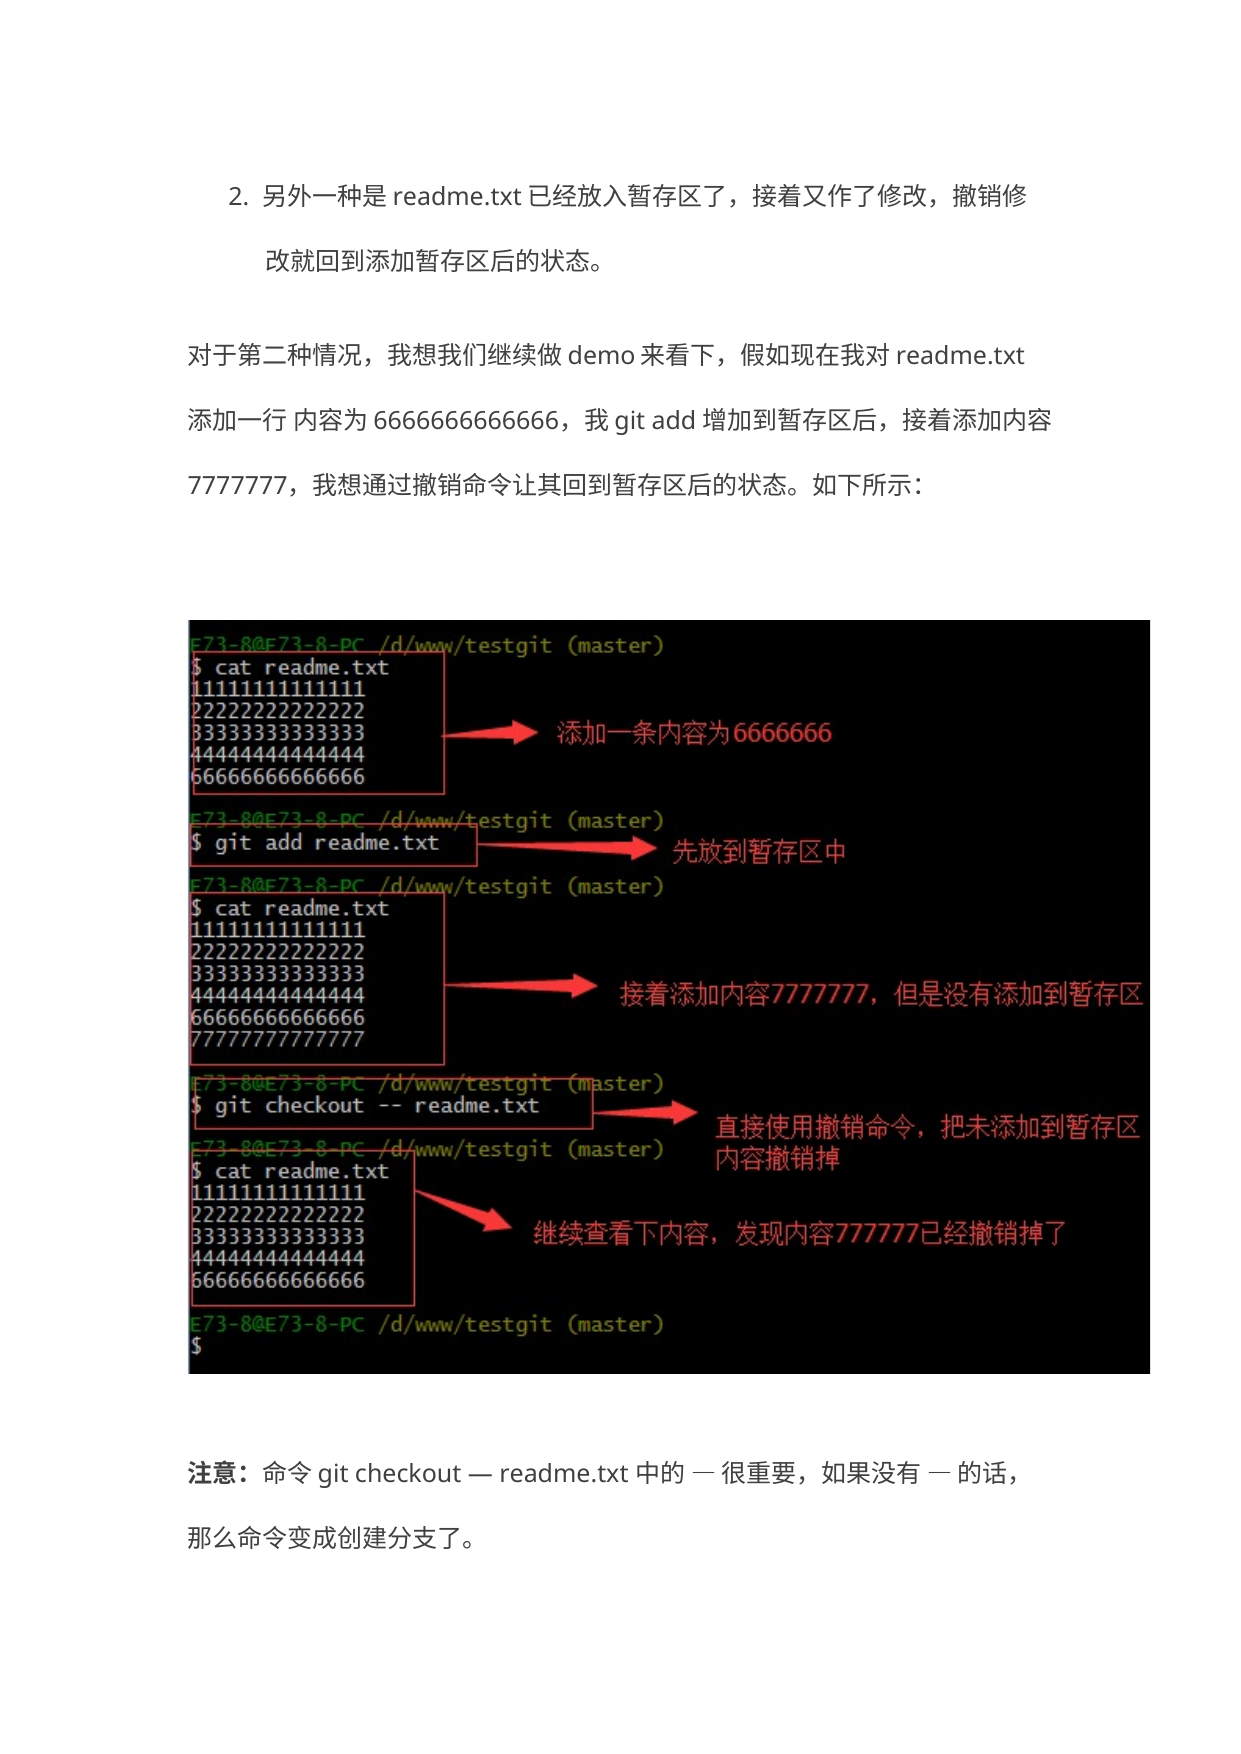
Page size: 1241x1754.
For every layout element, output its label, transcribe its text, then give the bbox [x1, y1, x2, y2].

picture [187, 620, 1150, 1374]
list 另外一种是readme.txt已经放入暂存区了，接着又作了修改，撤销修改就回到添加暂存区后的状态。 [228, 162, 1049, 292]
text 注意：命令git checkout — readme.txt 中的 — 很重要，如果没有 — 的话，那么命令变成创建分支了。 [187, 1439, 1053, 1569]
text 对于第二种情况，我想我们继续做demo来看下，假如现在我对readme.txt添加一行 内容为6666666666666，我git add 增加到暂存区后，接着添加内容7777777，我想通过撤销命令让其回到暂存区后的状态。如下所示： [187, 321, 1053, 516]
